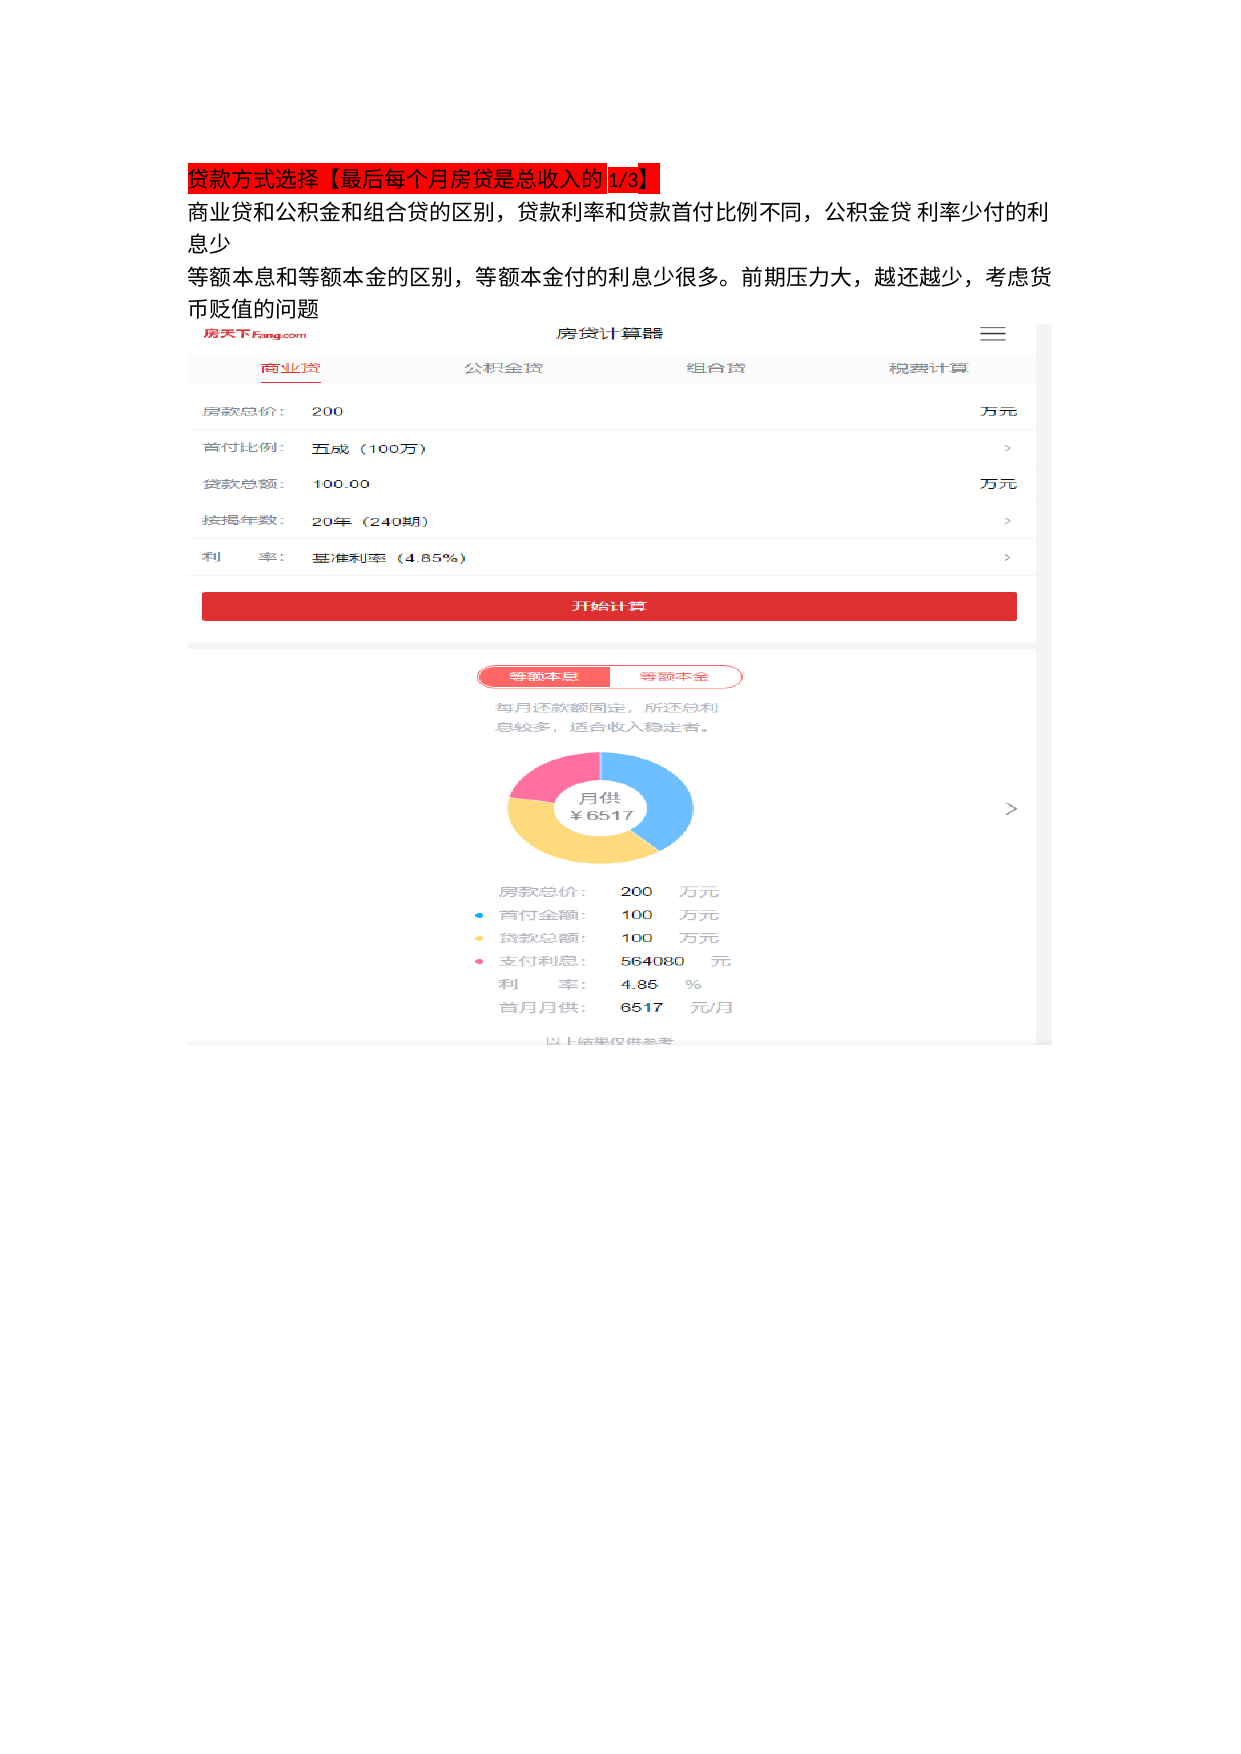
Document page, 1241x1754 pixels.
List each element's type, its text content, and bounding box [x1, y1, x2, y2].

text 等额本息和等额本金的区别，等额本金付的利息少很多。前期压力大，越还越少，考虑货币贬值的问题 [187, 259, 1053, 324]
text 贷款方式选择【最后每个月房贷是总收入的1/3】 [187, 162, 1053, 194]
text 商业贷和公积金和组合贷的区别，贷款利率和贷款首付比例不同，公积金贷 利率少付的利息少 [187, 194, 1053, 259]
picture [187, 324, 1052, 1045]
